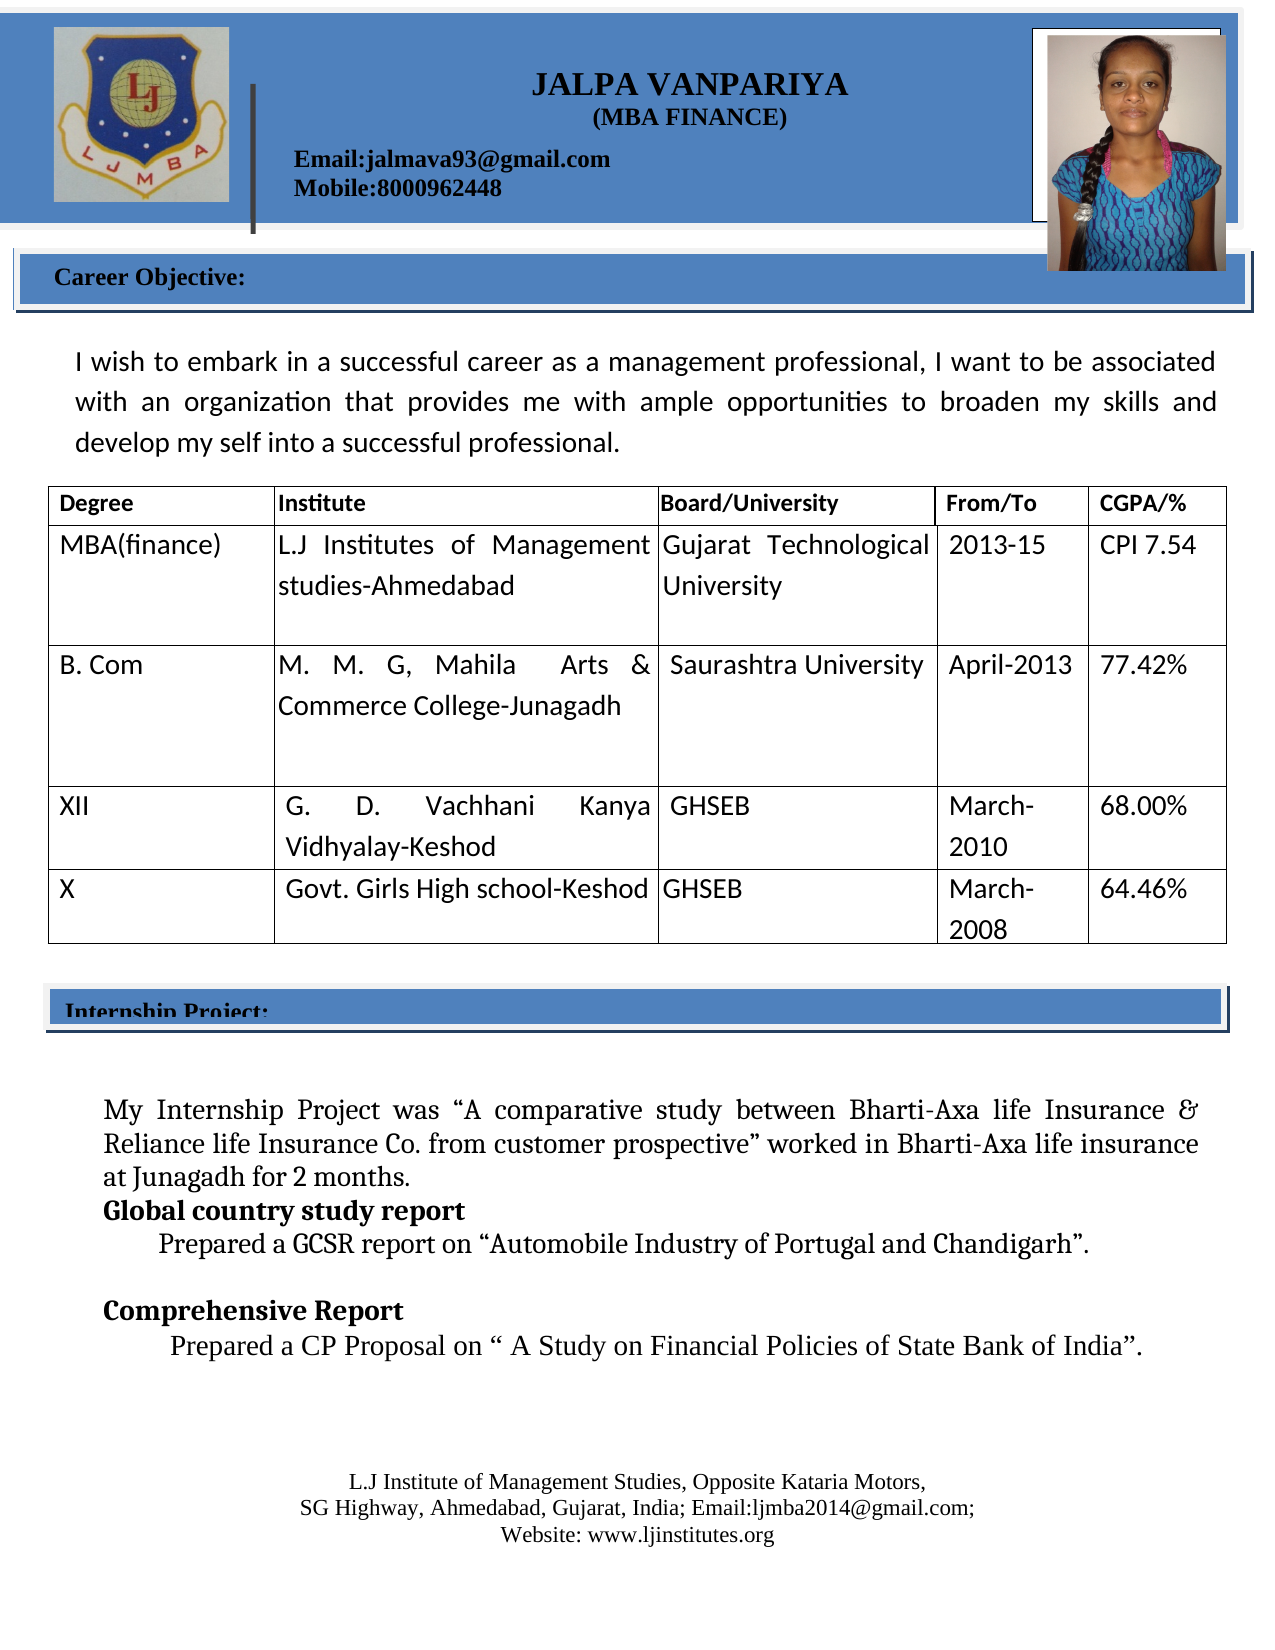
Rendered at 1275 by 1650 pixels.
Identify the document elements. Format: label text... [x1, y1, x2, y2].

table_cell April-2013 [938, 646, 1088, 786]
text My Internship Project was “A comparative study between Bharti-Axa life Insurance & Reliance life Insurance Co. from customer prospective” worked in Bharti-Axa life insurance at Junagadh for 2 months. [103, 1093, 1200, 1194]
table_header Institute [275, 487, 658, 525]
table_cell X [49, 870, 274, 943]
table_cell GHSEB [659, 870, 937, 943]
table_cell 64.46% [1089, 870, 1226, 943]
table_cell March-2008 [938, 870, 1088, 943]
table_cell Gujarat Technological University [659, 526, 937, 645]
table_cell March-2010 [938, 787, 1088, 869]
table_cell L.J Institutes of Management studies-Ahmedabad [275, 526, 658, 645]
text Global country study report [103, 1194, 1200, 1227]
table_cell Govt. Girls High school-Keshod [275, 870, 658, 943]
table_cell MBA(finance) [49, 526, 274, 645]
table_cell G. D. Vachhani Kanya Vidhyalay-Keshod [275, 787, 658, 869]
table_header From/To [936, 487, 1088, 525]
table_cell CPI 7.54 [1089, 526, 1226, 645]
text Prepared a CP Proposal on “ A Study on Financial Policies of State Bank of India”. [75, 1328, 1219, 1362]
text Comprehensive Report [103, 1294, 1200, 1328]
table_header Board/University [659, 487, 934, 525]
picture [53, 27, 230, 202]
text I wish to embark in a successful career as a management professional, I want to be associated with an organization that provides me with ample opportunities to broaden my skills and develop my self into a successful professional. [75, 343, 1219, 460]
table_cell M. M. G, Mahila Arts & Commerce College-Junagadh [275, 646, 658, 786]
table_cell XII [49, 787, 274, 869]
table_cell GHSEB [659, 787, 937, 869]
picture [1048, 36, 1226, 271]
text Prepared a GCSR report on “Automobile Industry of Portugal and Chandigarh”. [75, 1227, 1200, 1261]
table_cell B. Com [49, 646, 274, 786]
table_header Degree [49, 487, 274, 525]
table_cell Saurashtra University [659, 646, 937, 786]
table_header CGPA/% [1089, 487, 1226, 525]
table_cell 2013-15 [938, 526, 1088, 645]
table_cell 68.00% [1089, 787, 1226, 869]
table_cell 77.42% [1089, 646, 1226, 786]
